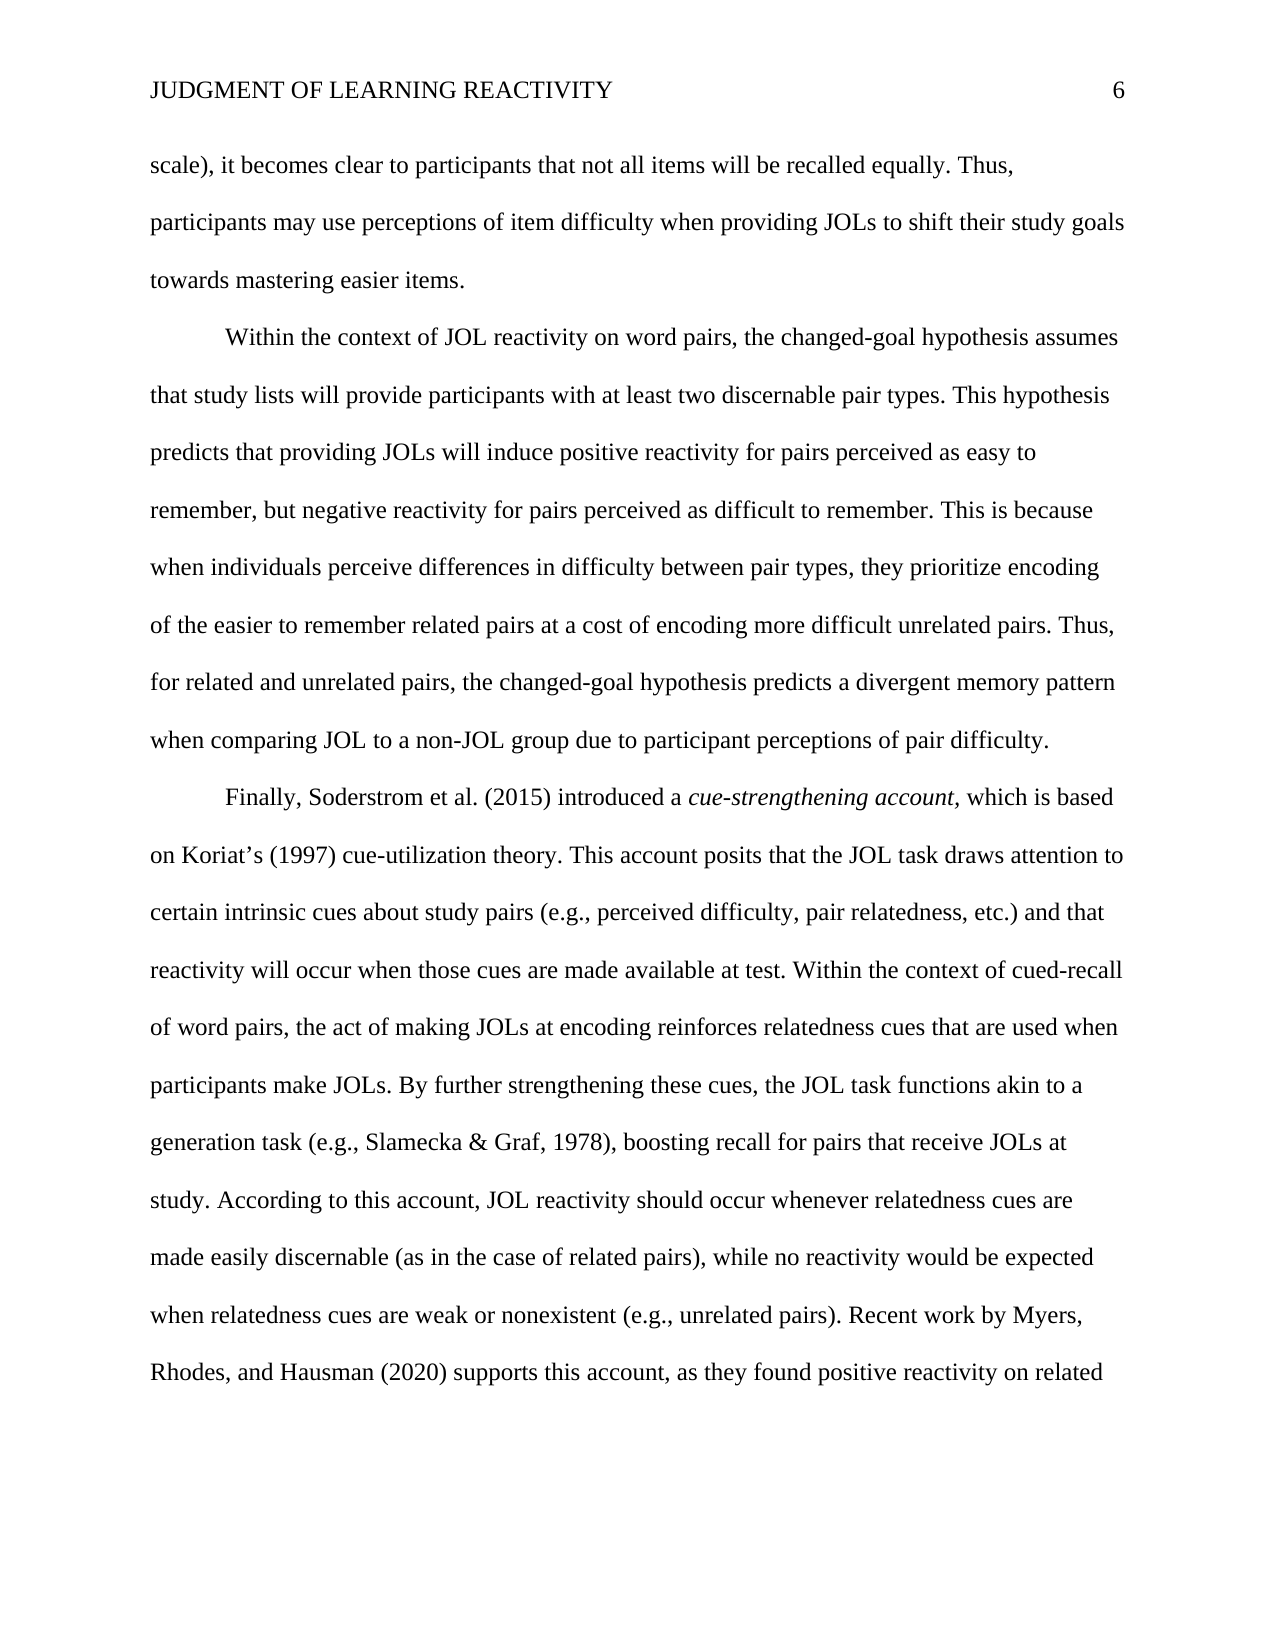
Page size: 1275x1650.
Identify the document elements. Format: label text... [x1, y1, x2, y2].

text Within the context of JOL reactivity on word pairs, the changed-goal hypothesis assumes that study lists will provide participants with at least two discernable pair types. This hypothesis predicts that providing JOLs will induce positive reactivity for pairs perceived as easy to remember, but negative reactivity for pairs perceived as difficult to remember. This is because when individuals perceive differences in difficulty between pair types, they prioritize encoding of the easier to remember related pairs at a cost of encoding more difficult unrelated pairs. Thus, for related and unrelated pairs, the changed-goal hypothesis predicts a divergent memory pattern when comparing JOL to a non-JOL group due to participant perceptions of pair difficulty. [150, 322, 1125, 754]
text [150, 782, 1125, 1386]
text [150, 150, 1125, 294]
